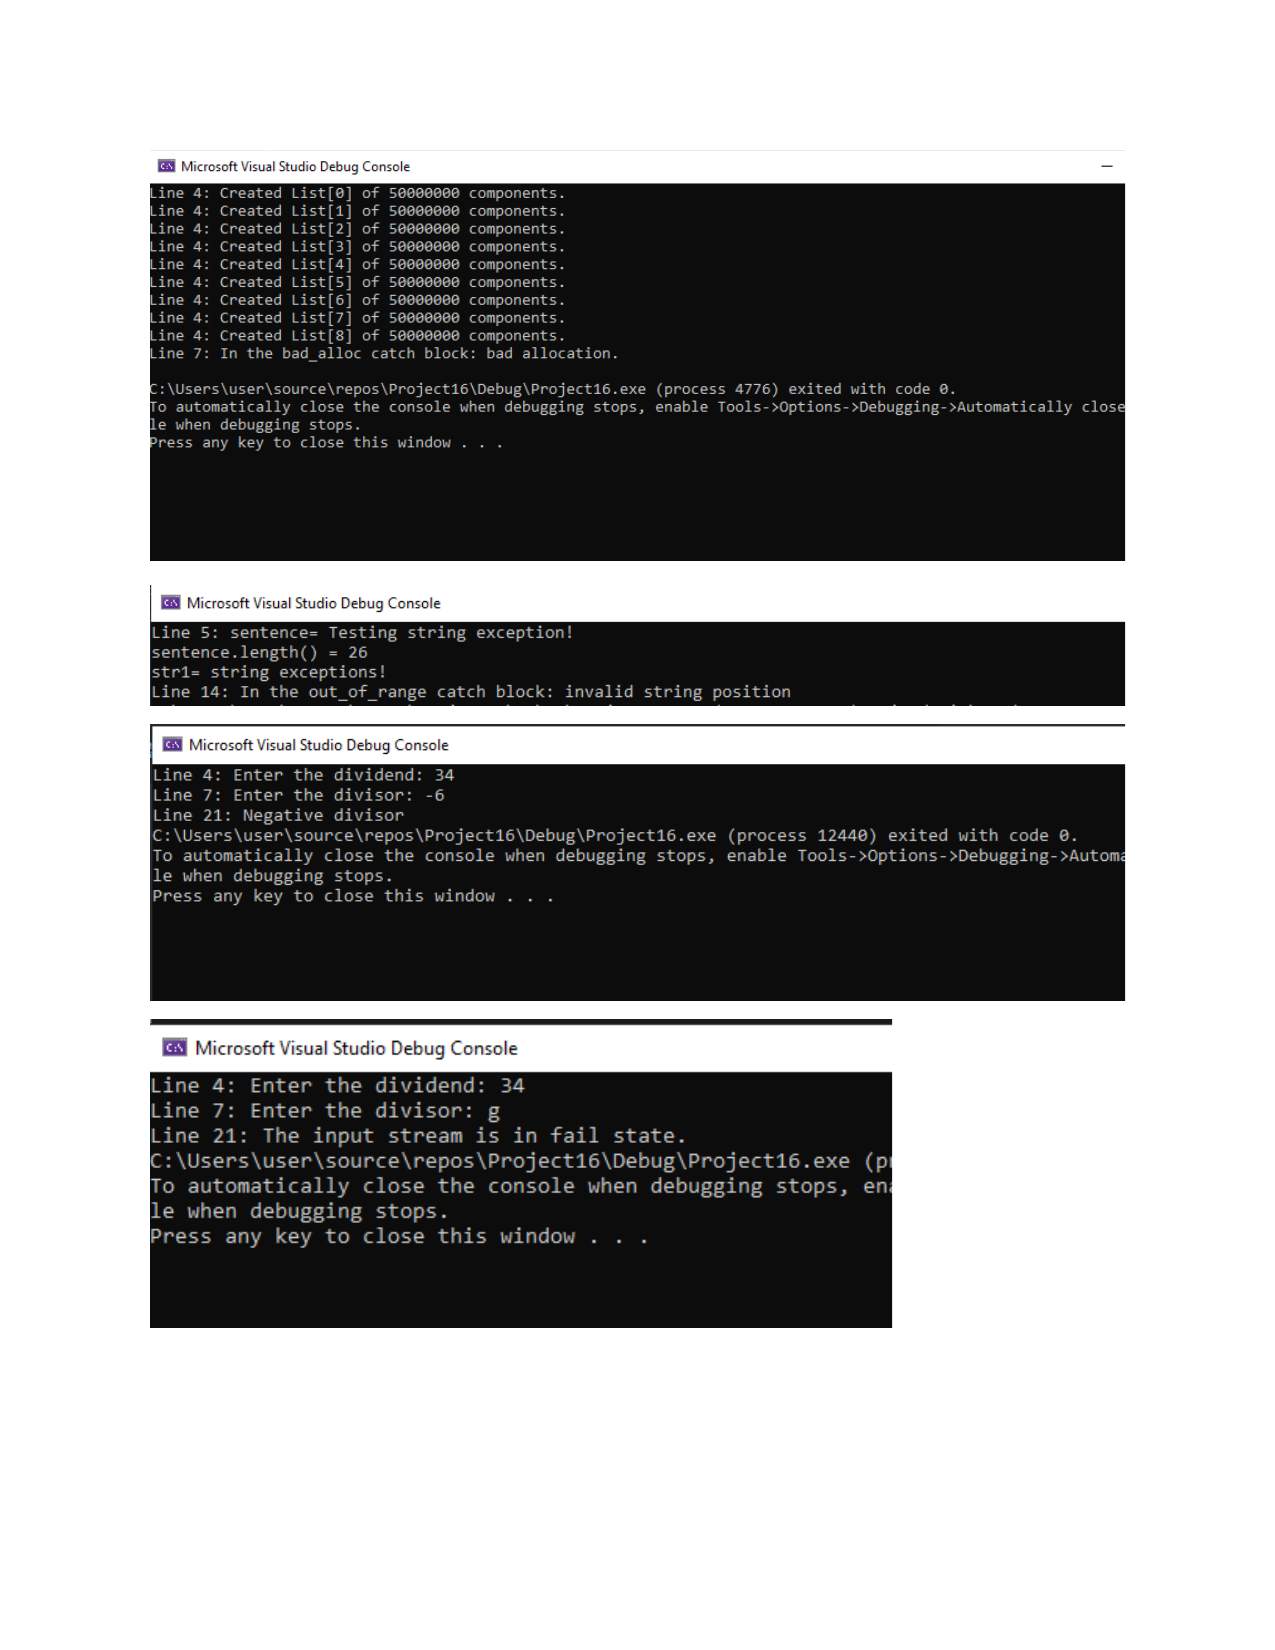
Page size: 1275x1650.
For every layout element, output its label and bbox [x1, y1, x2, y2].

picture [150, 724, 1125, 1001]
picture [150, 150, 1125, 561]
picture [150, 585, 1125, 706]
picture [150, 1019, 893, 1328]
